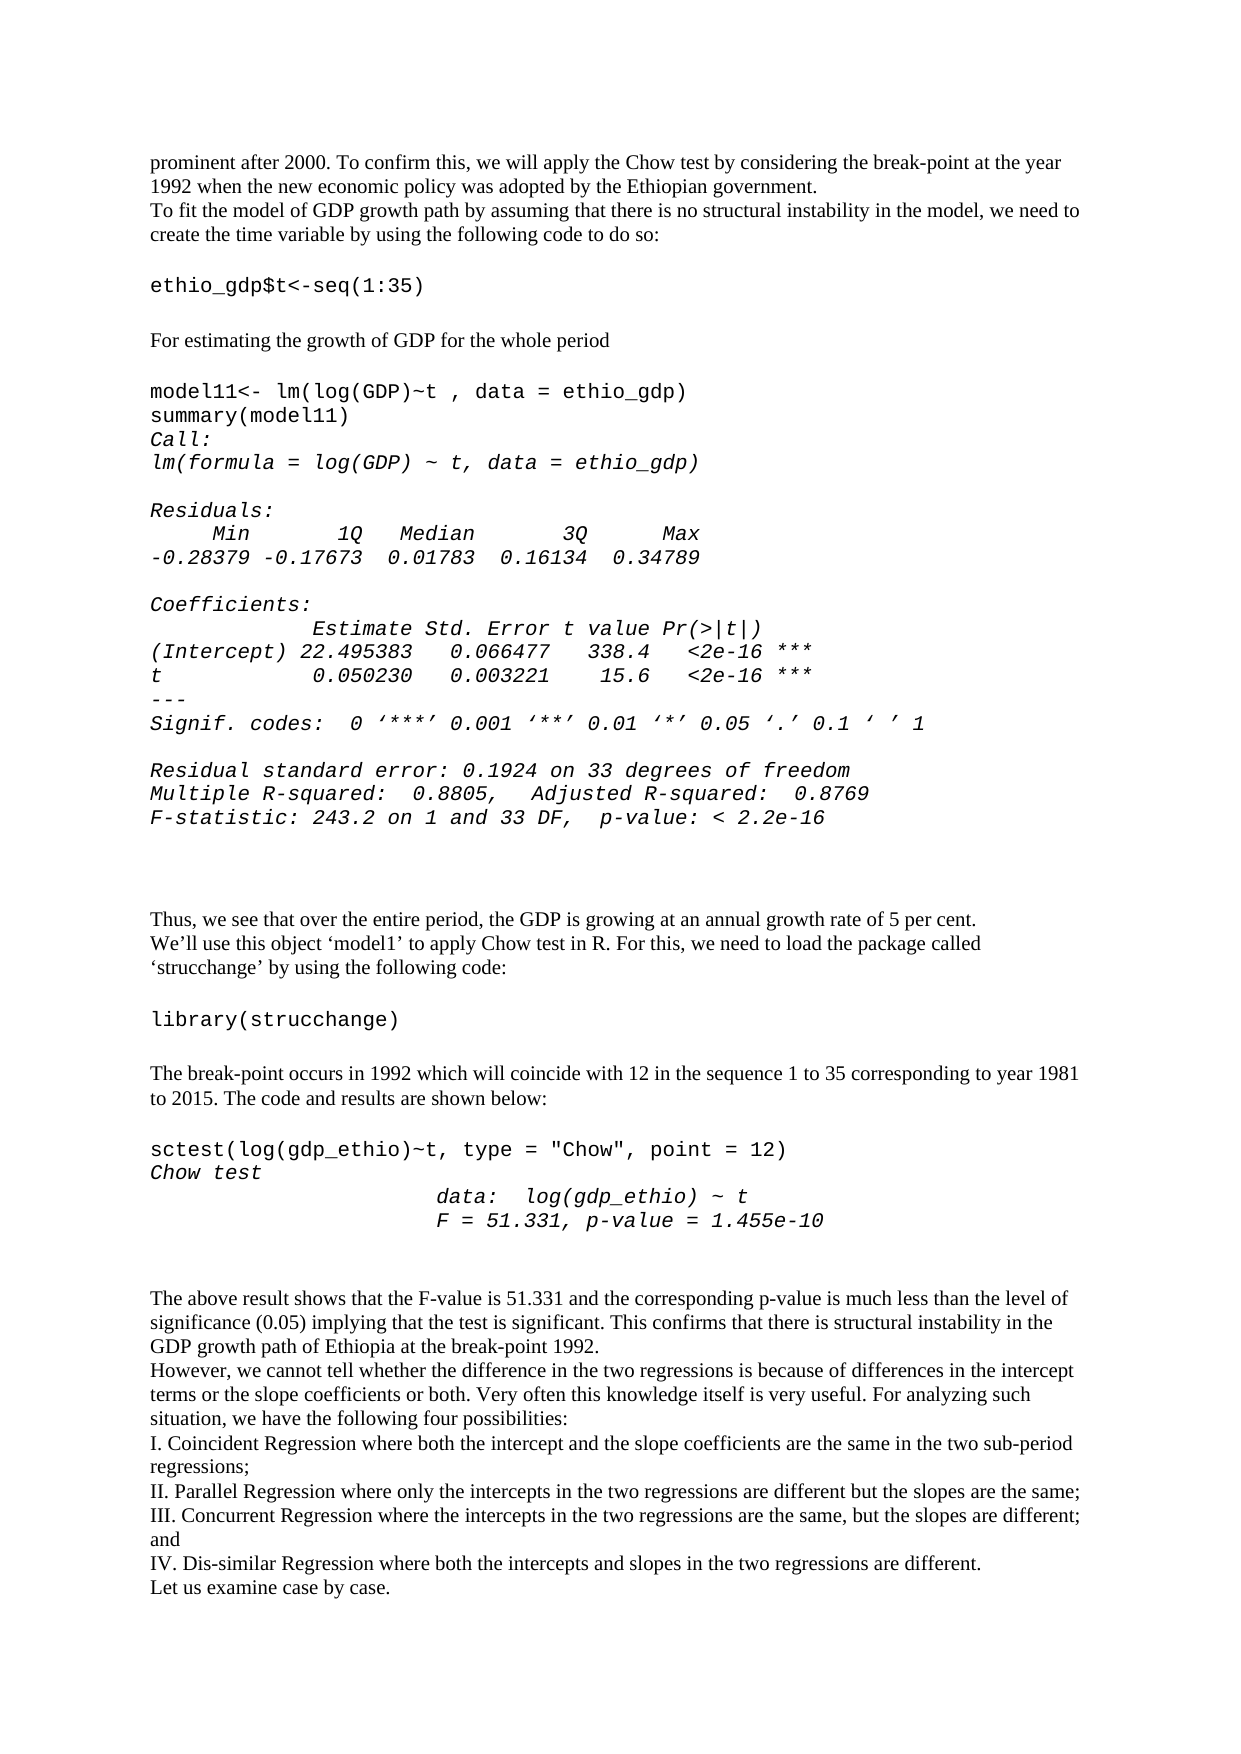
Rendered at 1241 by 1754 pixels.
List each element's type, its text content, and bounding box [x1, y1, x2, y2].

text For estimating the growth of GDP for the whole period [150, 328, 1090, 352]
text -0.28379 -0.17673 0.01783 0.16134 0.34789 [150, 547, 1090, 571]
text library(strucchange) [150, 1008, 1090, 1032]
text data: log(gdp_ethio) ~ t [150, 1186, 1090, 1209]
text Estimate Std. Error t value Pr(>|t|) [150, 618, 1090, 642]
text Coefficients: [150, 594, 1090, 618]
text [150, 150, 1090, 246]
text (Intercept) 22.495383 0.066477 338.4 <2e-16 *** [150, 642, 1090, 665]
text Residuals: [150, 500, 1090, 523]
text Multiple R-squared: 0.8805, Adjusted R-squared: 0.8769 [150, 783, 1090, 807]
text model11<- lm(log(GDP)~t , data = ethio_gdp) [150, 381, 1090, 405]
text Chow test [150, 1162, 1090, 1186]
text summary(model11) [150, 405, 1090, 429]
text Min 1Q Median 3Q Max [150, 523, 1090, 547]
text --- [150, 689, 1090, 712]
text Residual standard error: 0.1924 on 33 degrees of freedom [150, 760, 1090, 783]
text Thus, we see that over the entire period, the GDP is growing at an annual growth rate of 5 per cent. We’ll use this object ‘model1’ to apply Chow test in R. For this, we need to load the package called ‘strucchange’ by using the following code: [150, 907, 1090, 979]
text t 0.050230 0.003221 15.6 <2e-16 *** [150, 665, 1090, 689]
text sctest(log(gdp_ethio)~t, type = "Chow", point = 12) [150, 1139, 1090, 1162]
text F = 51.331, p-value = 1.455e-10 [150, 1209, 1090, 1233]
text The break-point occurs in 1992 which will coincide with 12 in the sequence 1 to 35 corresponding to year 1981 to 2015. The code and results are shown below: [150, 1061, 1090, 1109]
text F-statistic: 243.2 on 1 and 33 DF, p-value: < 2.2e-16 [150, 807, 1090, 831]
text Call: [150, 429, 1090, 452]
text ethio_gdp$t<-seq(1:35) [150, 275, 1090, 299]
text lm(formula = log(GDP) ~ t, data = ethio_gdp) [150, 452, 1090, 476]
text Signif. codes: 0 ‘***’ 0.001 ‘**’ 0.01 ‘*’ 0.05 ‘.’ 0.1 ‘ ’ 1 [150, 712, 1090, 736]
text The above result shows that the F-value is 51.331 and the corresponding p-value is much less than the level of significance (0.05) implying that the test is significant. This confirms that there is structural instability in the GDP growth path of Ethiopia at the break-point 1992. However, we cannot tell whether the difference in the two regressions is because of differences in the intercept terms or the slope coefficients or both. Very often this knowledge itself is very useful. For analyzing such situation, we have the following four possibilities: I. Coincident Regression where both the intercept and the slope coefficients are the same in the two sub-period regressions; II. Parallel Regression where only the intercepts in the two regressions are different but the slopes are the same; III. Concurrent Regression where the intercepts in the two regressions are the same, but the slopes are different; and IV. Dis-similar Regression where both the intercepts and slopes in the two regressions are different. Let us examine case by case. [150, 1286, 1090, 1599]
